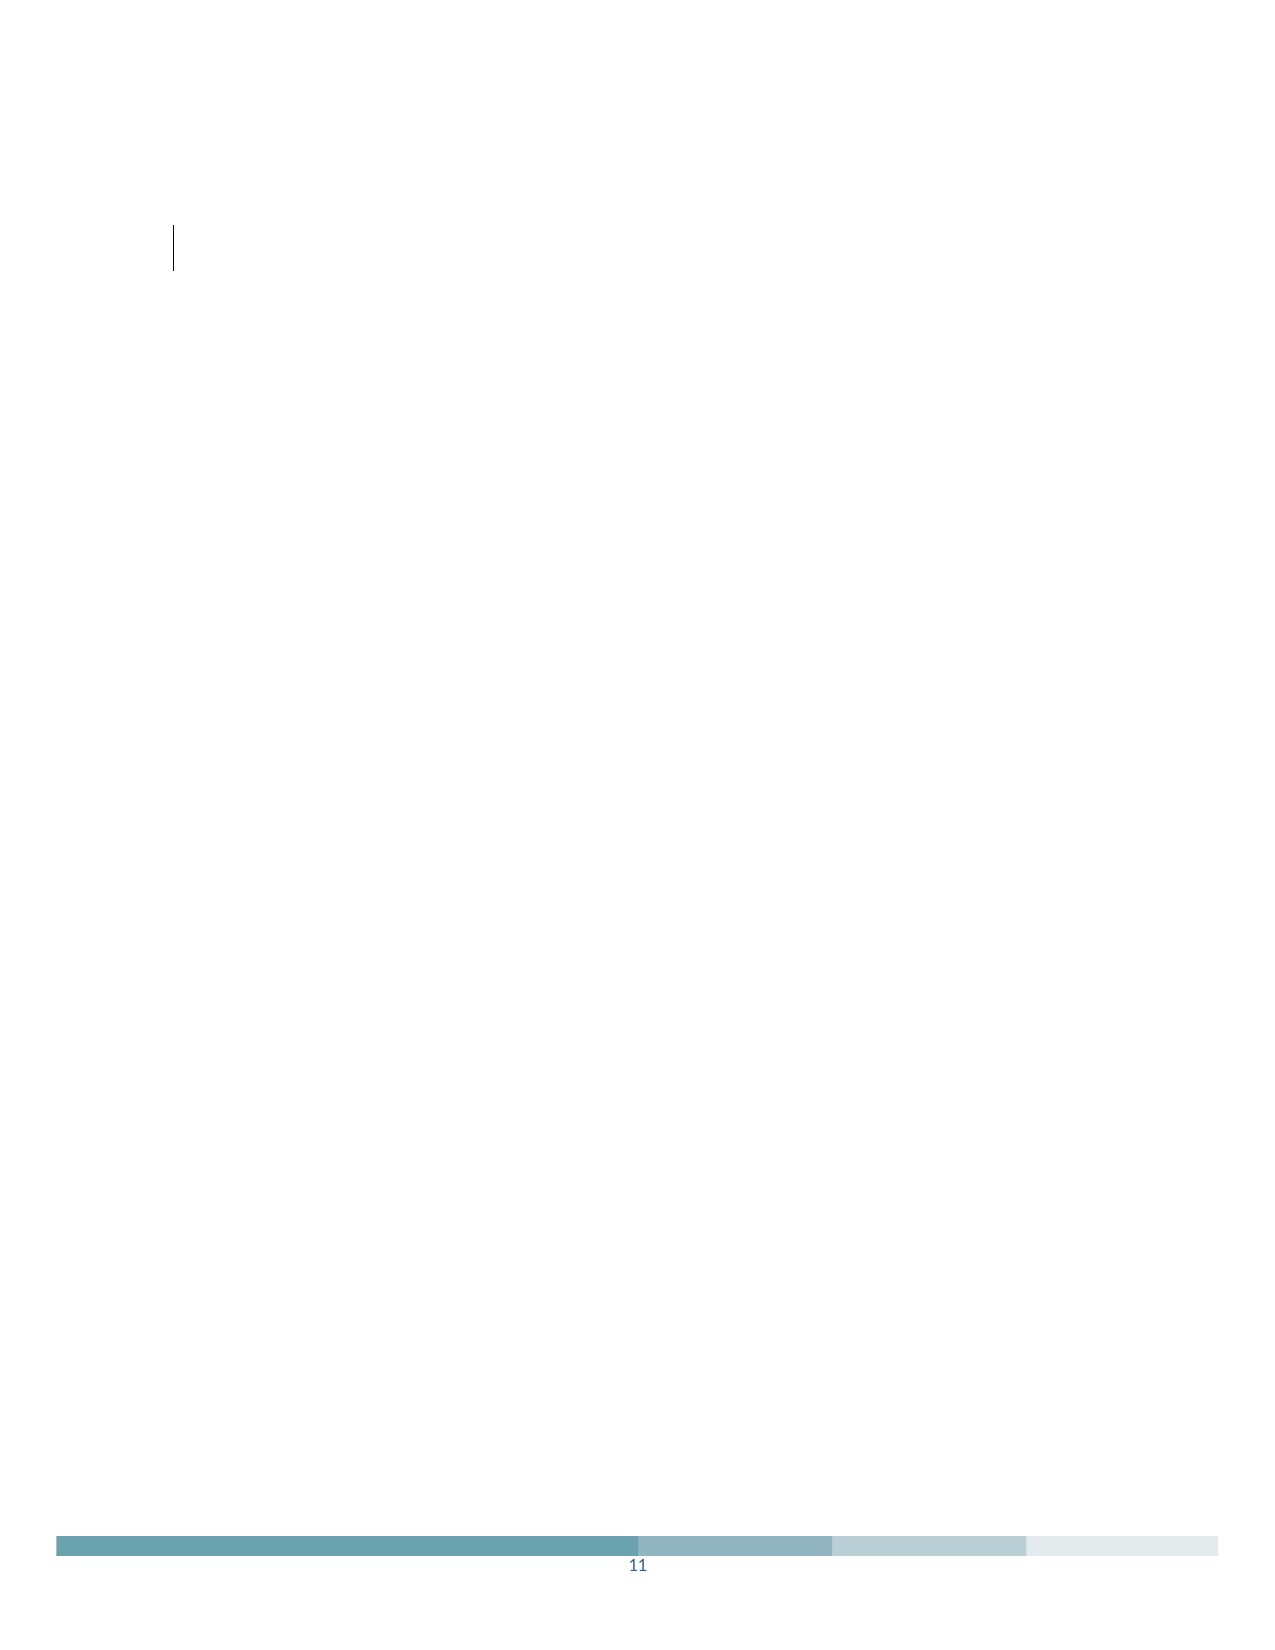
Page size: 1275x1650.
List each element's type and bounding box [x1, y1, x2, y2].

picture [56, 1536, 1219, 1556]
